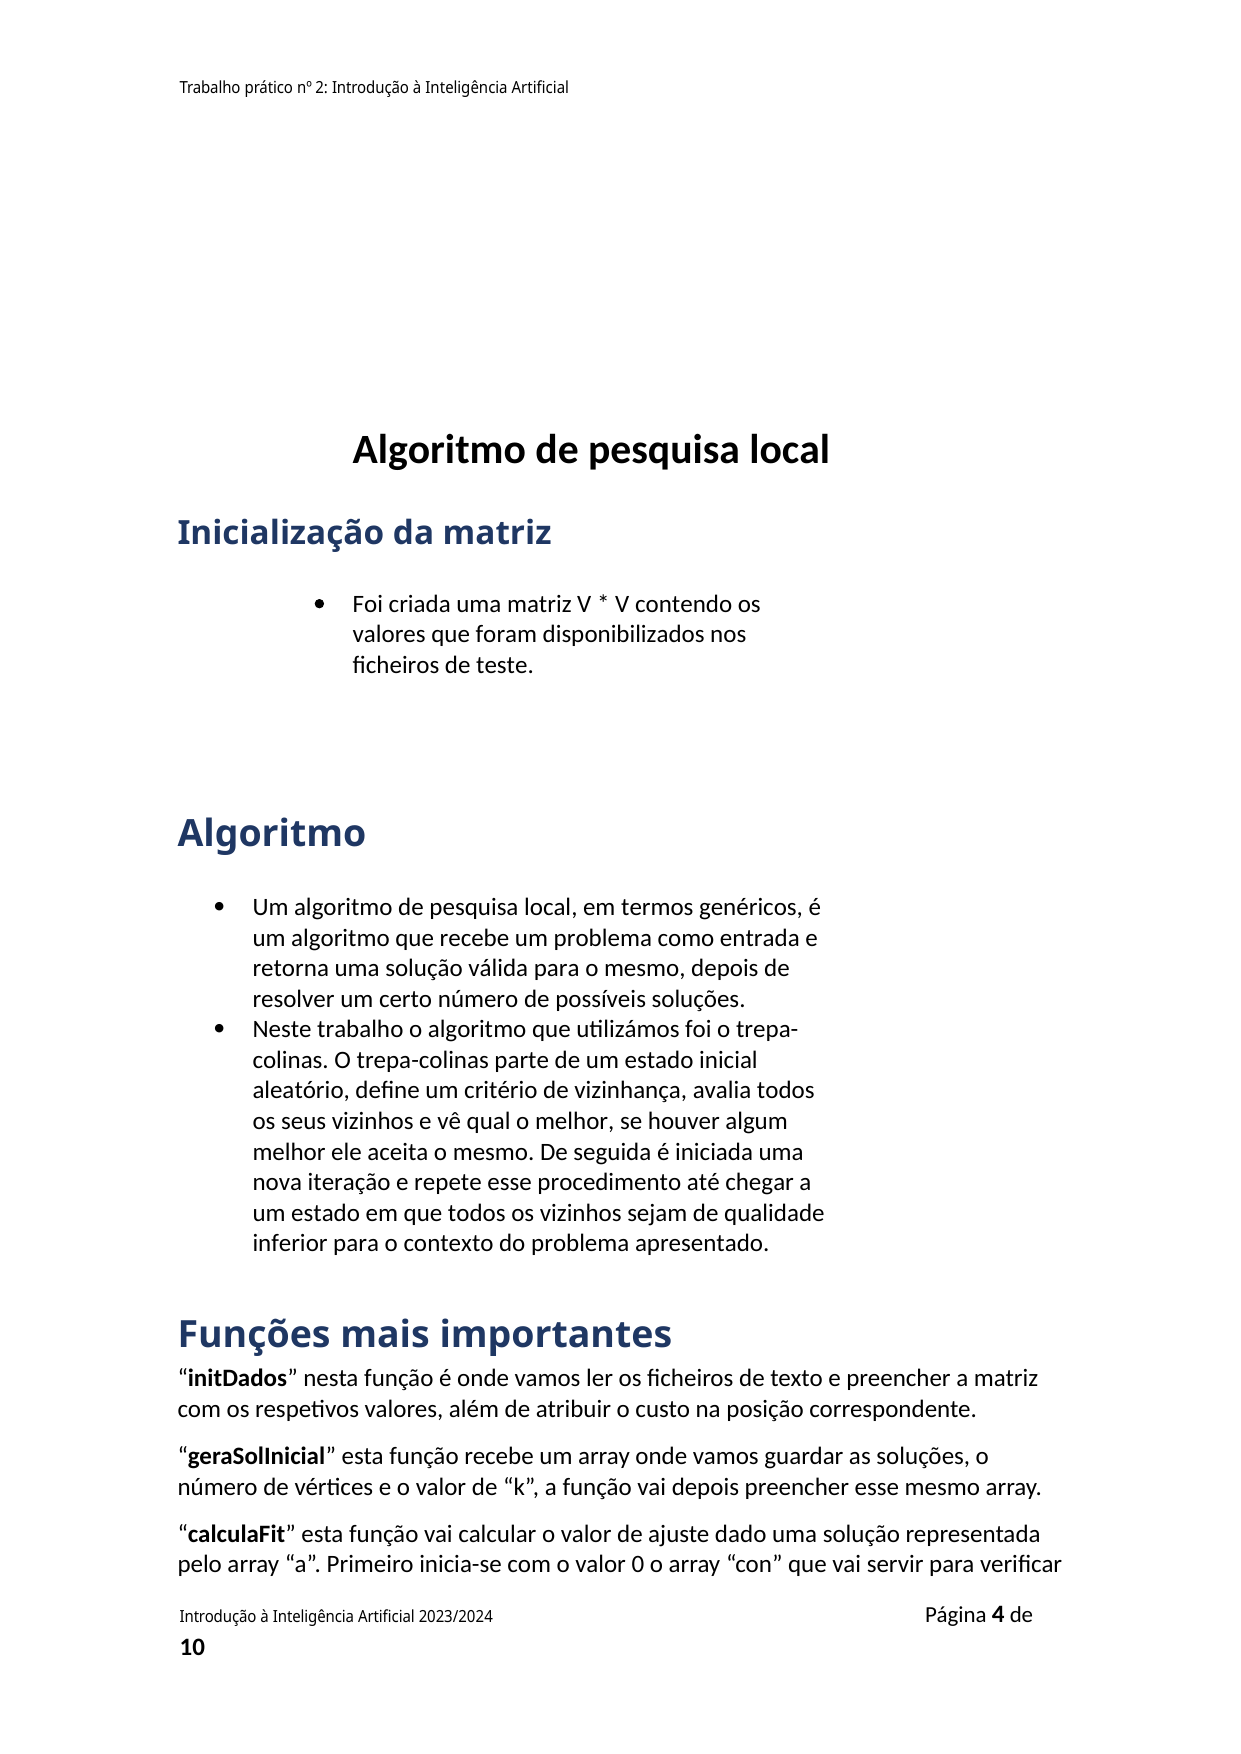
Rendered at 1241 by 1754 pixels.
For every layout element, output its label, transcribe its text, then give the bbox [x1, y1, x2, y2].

text “initDados” nesta função é onde vamos ler os ficheiros de texto e preencher a matriz com os respetivos valores, além de atribuir o custo na posição correspondente. [177, 1362, 1063, 1423]
subtitle Funções mais importantes [177, 1307, 1063, 1358]
list Foi criada uma matriz V * V contendo os valores que foram disponibilizados nos ficheiros de teste. [315, 588, 838, 680]
subtitle Algoritmo [177, 806, 1063, 857]
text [177, 1518, 1063, 1579]
text “geraSolInicial” esta função recebe um array onde vamos guardar as soluções, o número de vértices e o valor de “k”, a função vai depois preencher esse mesmo array. [177, 1440, 1063, 1501]
subtitle Inicialização da matriz [177, 509, 1063, 554]
list Neste trabalho o algoritmo que utilizámos foi o trepa-colinas. O trepa-colinas parte de um estado inicial aleatório, define um critério de vizinhança, avalia todos os seus vizinhos e vê qual o melhor, se houver algum melhor ele aceita o mesmo. De seguida é iniciada uma nova iteração e repete esse procedimento até chegar a um estado em que todos os vizinhos sejam de qualidade inferior para o contexto do problema apresentado. [215, 1014, 838, 1258]
list Um algoritmo de pesquisa local, em termos genéricos, é um algoritmo que recebe um problema como entrada e retorna uma solução válida para o mesmo, depois de resolver um certo número de possíveis soluções. [215, 892, 838, 1014]
subtitle Algoritmo de pesquisa local [352, 423, 1063, 474]
